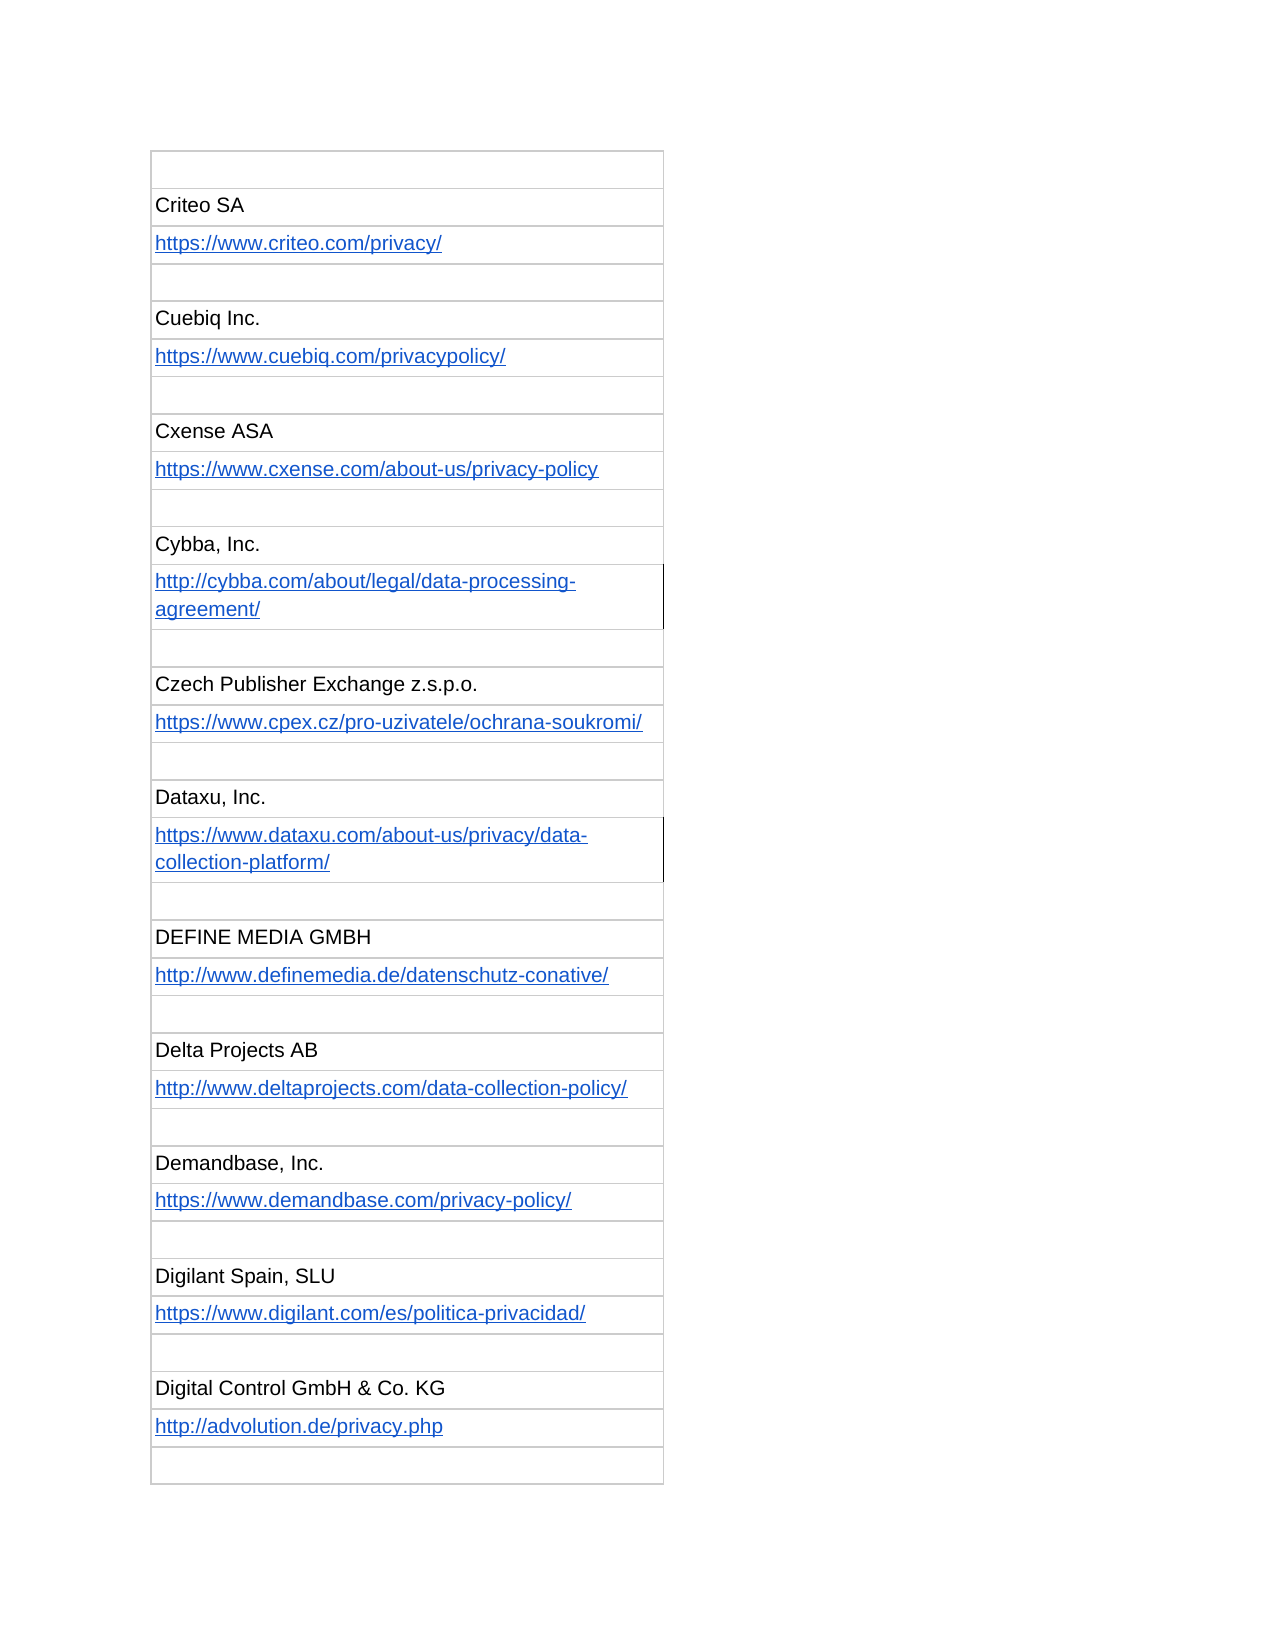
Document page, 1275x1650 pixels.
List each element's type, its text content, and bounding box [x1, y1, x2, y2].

table_cell Criteo SA [152, 189, 663, 225]
table_cell [152, 377, 663, 413]
table_cell https://www.cxense.com/about-us/privacy-policy [152, 452, 663, 488]
table_cell Digital Control GmbH & Co. KG [152, 1372, 663, 1408]
table_cell Delta Projects AB [152, 1034, 663, 1070]
table_cell [152, 490, 663, 526]
table_cell https://www.dataxu.com/about-us/privacy/data-collection-platform/ [152, 818, 663, 882]
table_cell [152, 152, 663, 187]
table_cell Digilant Spain, SLU [152, 1259, 663, 1295]
table_cell [152, 630, 663, 666]
table_cell [152, 996, 663, 1032]
table_cell Cuebiq Inc. [152, 302, 663, 338]
table_cell [152, 743, 663, 779]
table_cell https://www.criteo.com/privacy/ [152, 227, 663, 263]
table_cell https://www.digilant.com/es/politica-privacidad/ [152, 1297, 663, 1333]
table_cell Czech Publisher Exchange z.s.p.o. [152, 668, 663, 704]
table_cell http://advolution.de/privacy.php [152, 1410, 663, 1446]
table_cell Cxense ASA [152, 415, 663, 451]
table_cell DEFINE MEDIA GMBH [152, 921, 663, 957]
table_cell https://www.cpex.cz/pro-uzivatele/ochrana-soukromi/ [152, 706, 663, 742]
table_cell https://www.cuebiq.com/privacypolicy/ [152, 340, 663, 376]
table_cell http://www.definemedia.de/datenschutz-conative/ [152, 959, 663, 995]
table_cell [152, 1222, 663, 1258]
table_cell http://cybba.com/about/legal/data-processing-agreement/ [152, 565, 663, 629]
table_cell [152, 1109, 663, 1145]
table_cell [152, 883, 663, 919]
table_cell Cybba, Inc. [152, 527, 663, 563]
table_cell http://www.deltaprojects.com/data-collection-policy/ [152, 1071, 663, 1107]
table_cell Dataxu, Inc. [152, 781, 663, 817]
table_cell Demandbase, Inc. [152, 1147, 663, 1183]
table_cell [152, 1448, 663, 1483]
table_cell https://www.demandbase.com/privacy-policy/ [152, 1184, 663, 1220]
table_cell [152, 1335, 663, 1371]
table_cell [152, 265, 663, 300]
